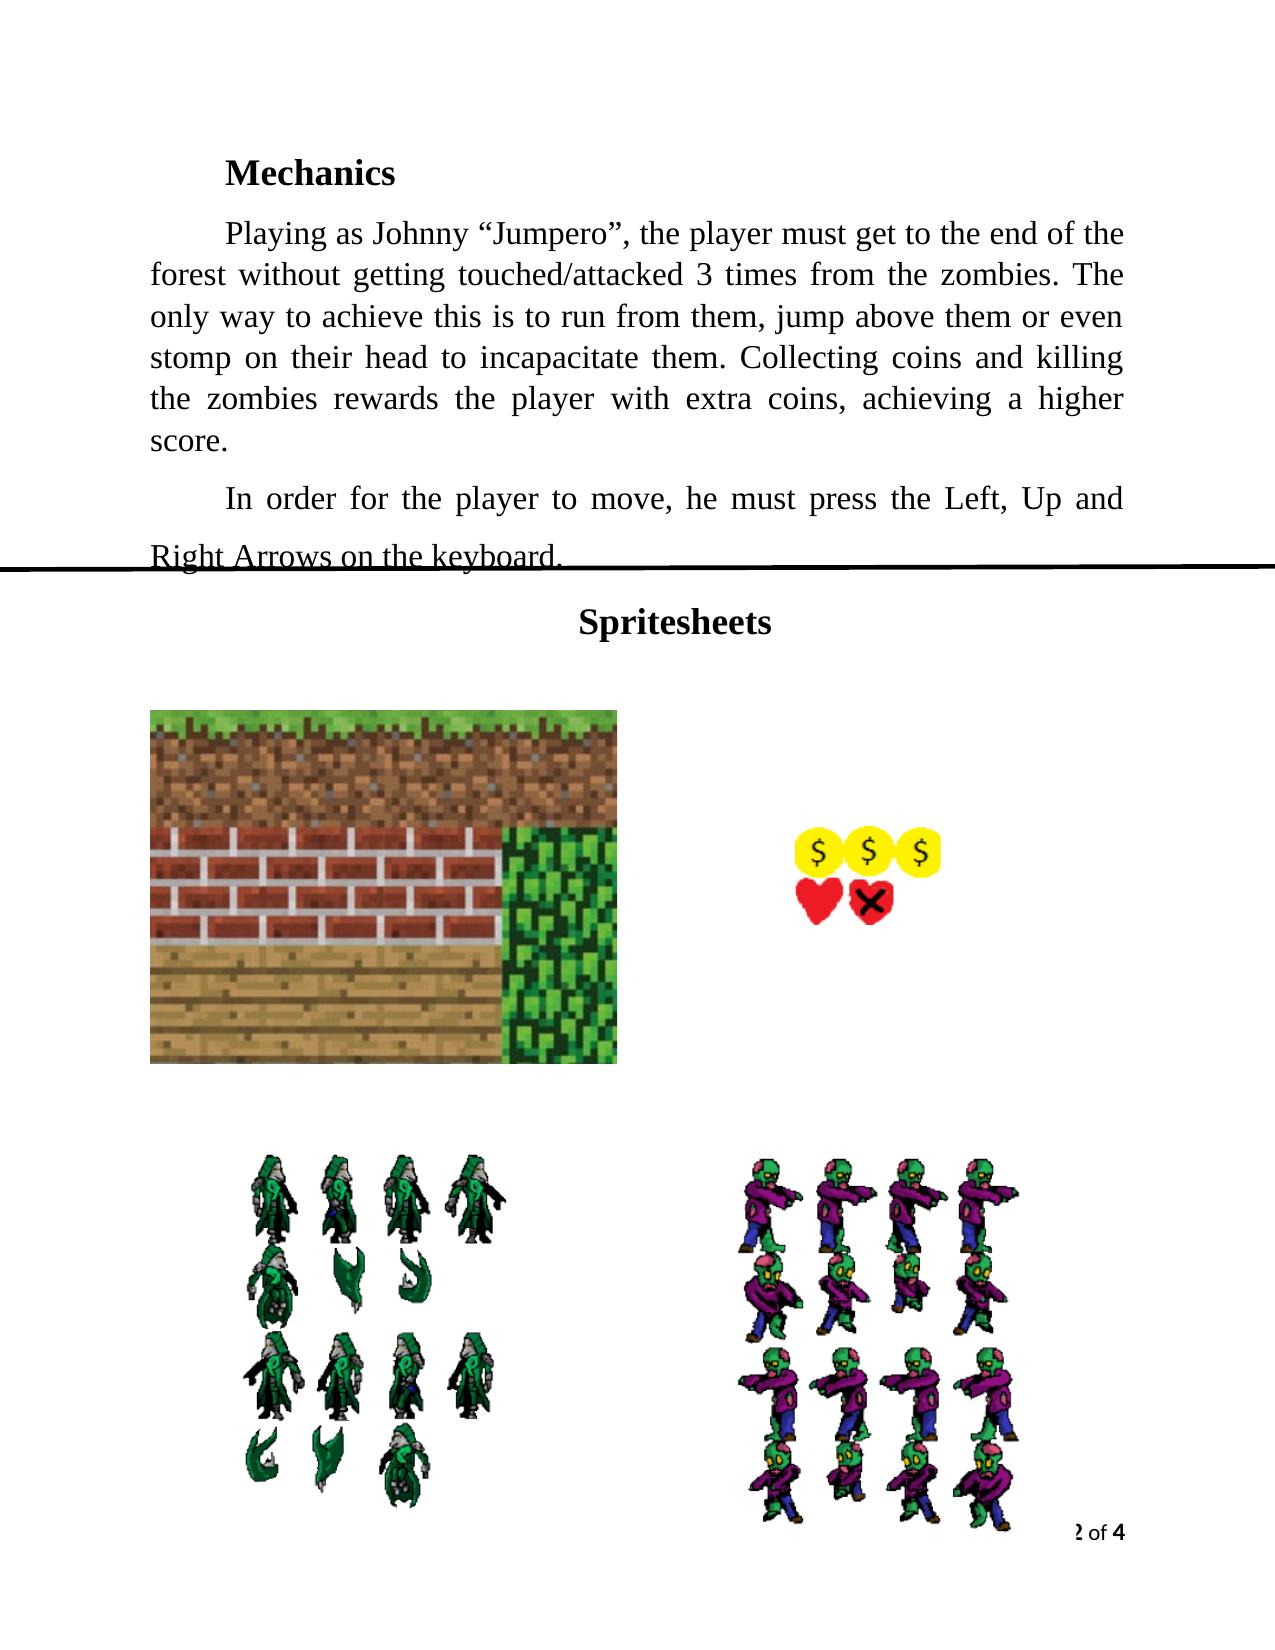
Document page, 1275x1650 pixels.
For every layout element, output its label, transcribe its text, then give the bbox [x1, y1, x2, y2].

picture [793, 826, 941, 924]
text Mechanics [150, 150, 1125, 193]
text Playing as Johnny “Jumpero”, the player must get to the end of the forest without getting touched/attacked 3 times from the zombies. The only way to achieve this is to run from them, jump above them or even stomp on their head to incapacitate them. Collecting coins and killing the zombies rewards the player with extra coins, achieving a higher score. [150, 213, 1125, 458]
text In order for the player to move, he must press the Left, Up and Right Arrows on the keyboard. [150, 478, 1125, 566]
text Spritesheets [150, 600, 1125, 643]
picture [218, 1116, 555, 1562]
picture [150, 710, 618, 1064]
picture [711, 1133, 1077, 1563]
